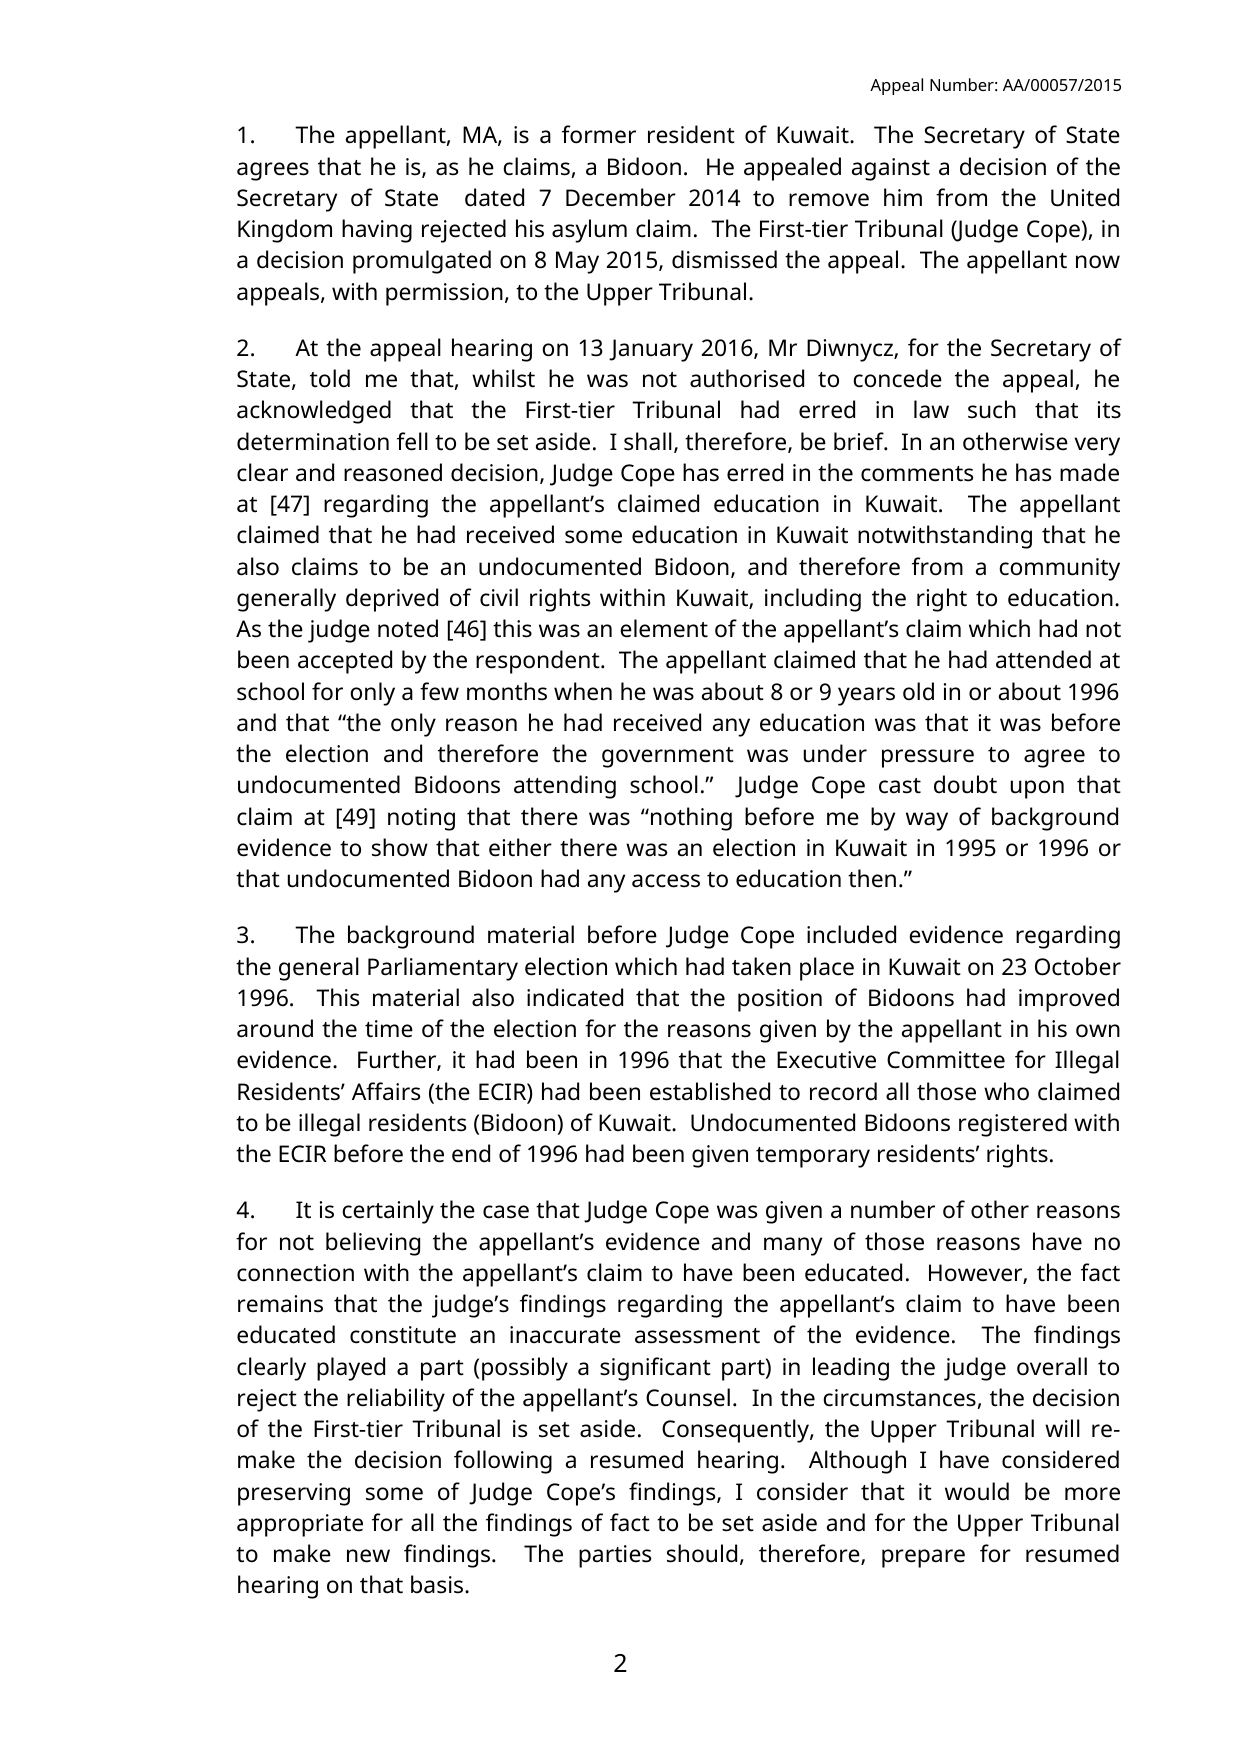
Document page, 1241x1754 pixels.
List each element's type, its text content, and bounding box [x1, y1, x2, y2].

text 3. The background material before Judge Cope included evidence regarding the general Parliamentary election which had taken place in Kuwait on 23 October 1996. This material also indicated that the position of Bidoons had improved around the time of the election for the reasons given by the appellant in his own evidence. Further, it had been in 1996 that the Executive Committee for Illegal Residents’ Affairs (the ECIR) had been established to record all those who claimed to be illegal residents (Bidoon) of Kuwait. Undocumented Bidoons registered with the ECIR before the end of 1996 had been given temporary residents’ rights. [236, 919, 1122, 1169]
text 4. It is certainly the case that Judge Cope was given a number of other reasons for not believing the appellant’s evidence and many of those reasons have no connection with the appellant’s claim to have been educated. However, the fact remains that the judge’s findings regarding the appellant’s claim to have been educated constitute an inaccurate assessment of the evidence. The findings clearly played a part (possibly a significant part) in leading the judge overall to reject the reliability of the appellant’s Counsel. In the circumstances, the decision of the First-tier Tribunal is set aside. Consequently, the Upper Tribunal will re-make the decision following a resumed hearing. Although I have considered preserving some of Judge Cope’s findings, I consider that it would be more appropriate for all the findings of fact to be set aside and for the Upper Tribunal to make new findings. The parties should, therefore, prepare for resumed hearing on that basis. [236, 1194, 1122, 1601]
text 2. At the appeal hearing on 13 January 2016, Mr Diwnycz, for the Secretary of State, told me that, whilst he was not authorised to concede the appeal, he acknowledged that the First-tier Tribunal had erred in law such that its determination fell to be set aside. I shall, therefore, be brief. In an otherwise very clear and reasoned decision, Judge Cope has erred in the comments he has made at [47] regarding the appellant’s claimed education in Kuwait. The appellant claimed that he had received some education in Kuwait notwithstanding that he also claims to be an undocumented Bidoon, and therefore from a community generally deprived of civil rights within Kuwait, including the right to education. As the judge noted [46] this was an element of the appellant’s claim which had not been accepted by the respondent. The appellant claimed that he had attended at school for only a few months when he was about 8 or 9 years old in or about 1996 and that “the only reason he had received any education was that it was before the election and therefore the government was under pressure to agree to undocumented Bidoons attending school.” Judge Cope cast doubt upon that claim at [49] noting that there was “nothing before me by way of background evidence to show that either there was an election in Kuwait in 1995 or 1996 or that undocumented Bidoon had any access to education then.” [236, 332, 1122, 894]
text 1. The appellant, MA, is a former resident of Kuwait. The Secretary of State agrees that he is, as he claims, a Bidoon. He appealed against a decision of the Secretary of State dated 7 December 2014 to remove him from the United Kingdom having rejected his asylum claim. The First-tier Tribunal (Judge Cope), in a decision promulgated on 8 May 2015, dismissed the appeal. The appellant now appeals, with permission, to the Upper Tribunal. [236, 119, 1122, 307]
